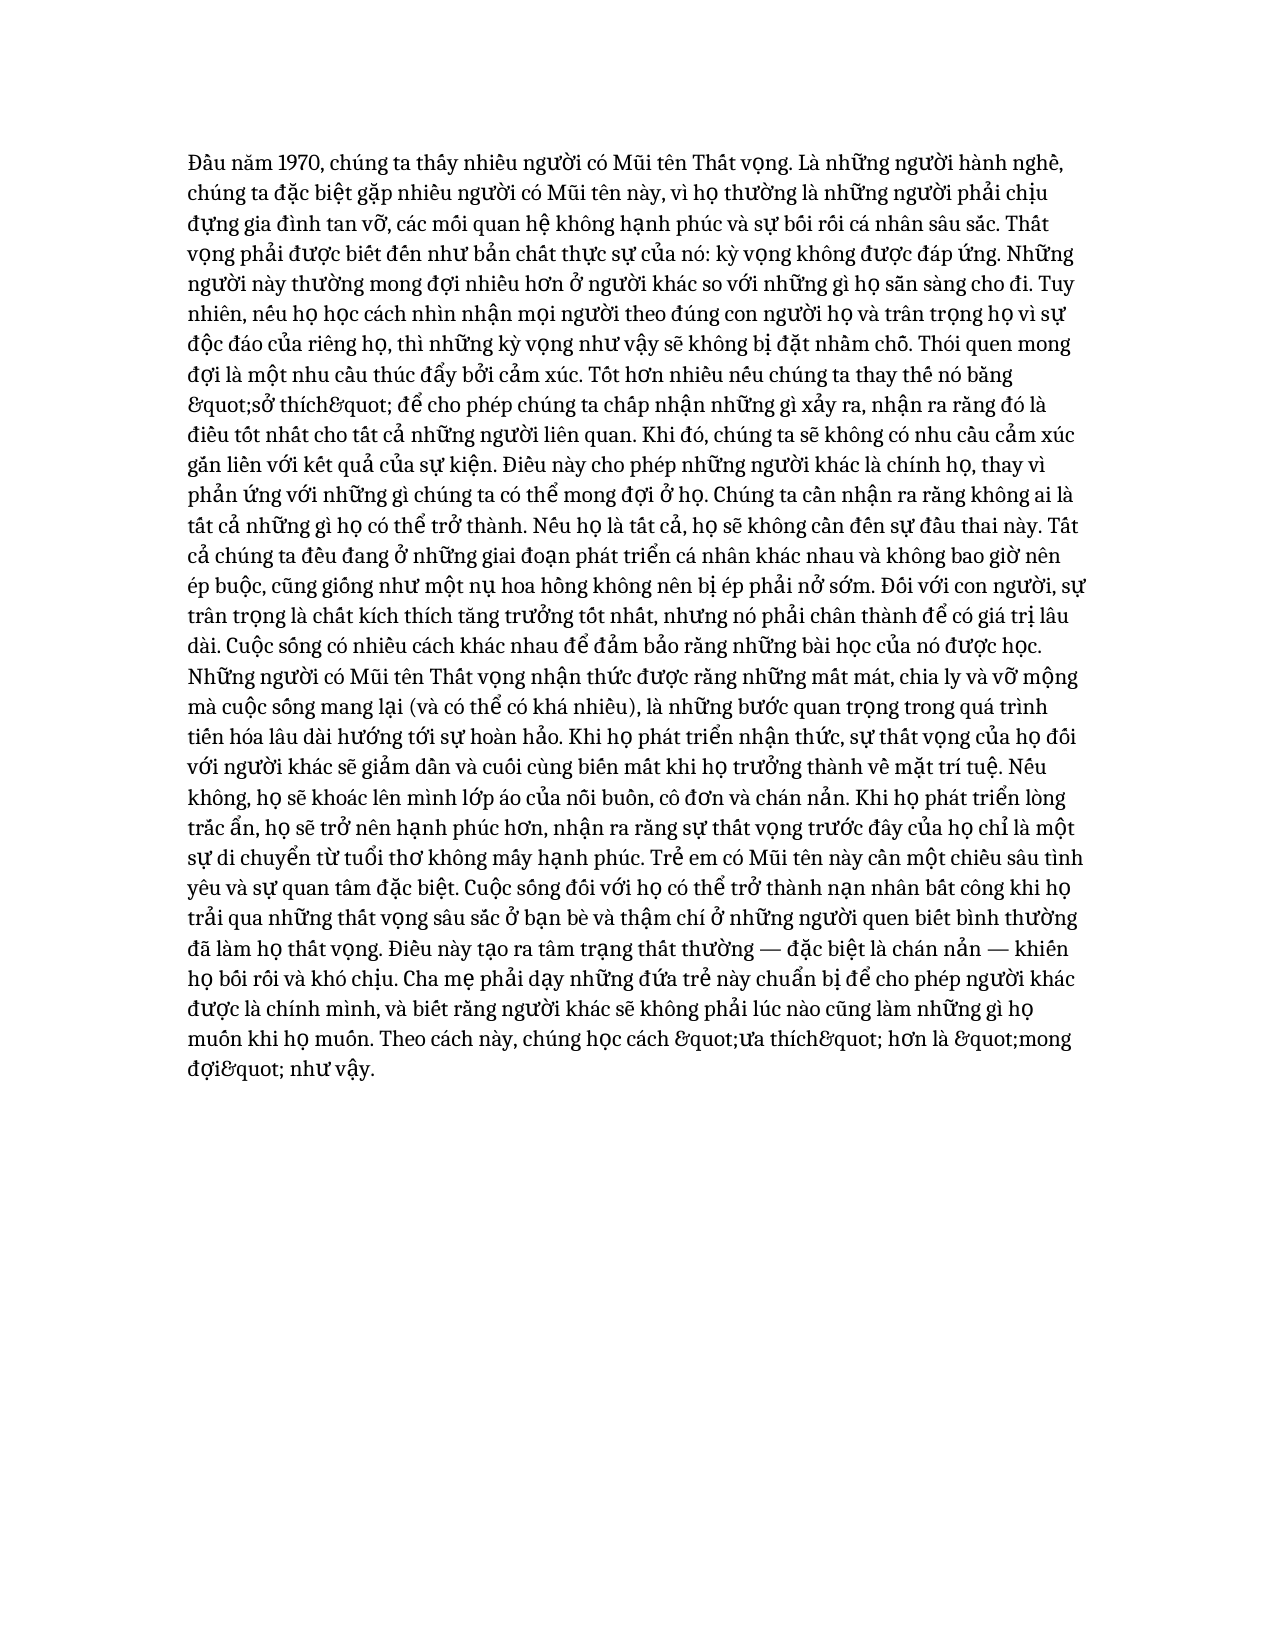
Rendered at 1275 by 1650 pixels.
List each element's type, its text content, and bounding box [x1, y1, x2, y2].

text Đầu năm 1970, chúng ta thấy nhiều người có Mũi tên Thất vọng. Là những người hành nghề, chúng ta đặc biệt gặp nhiều người có Mũi tên này, vì họ thường là những người phải chịu đựng gia đình tan vỡ, các mối quan hệ không hạnh phúc và sự bối rối cá nhân sâu sắc. Thất vọng phải được biết đến như bản chất thực sự của nó: kỳ vọng không được đáp ứng. Những người này thường mong đợi nhiều hơn ở người khác so với những gì họ sẵn sàng cho đi. Tuy nhiên, nếu họ học cách nhìn nhận mọi người theo đúng con người họ và trân trọng họ vì sự độc đáo của riêng họ, thì những kỳ vọng như vậy sẽ không bị đặt nhầm chỗ. Thói quen mong đợi là một nhu cầu thúc đẩy bởi cảm xúc. Tốt hơn nhiều nếu chúng ta thay thế nó bằng &quot;sở thích&quot; để cho phép chúng ta chấp nhận những gì xảy ra, nhận ra rằng đó là điều tốt nhất cho tất cả những người liên quan. Khi đó, chúng ta sẽ không có nhu cầu cảm xúc gắn liền với kết quả của sự kiện. Điều này cho phép những người khác là chính họ, thay vì phản ứng với những gì chúng ta có thể mong đợi ở họ. Chúng ta cần nhận ra rằng không ai là tất cả những gì họ có thể trở thành. Nếu họ là tất cả, họ sẽ không cần đến sự đầu thai này. Tất cả chúng ta đều đang ở những giai đoạn phát triển cá nhân khác nhau và không bao giờ nên ép buộc, cũng giống như một nụ hoa hồng không nên bị ép phải nở sớm. Đối với con người, sự trân trọng là chất kích thích tăng trưởng tốt nhất, nhưng nó phải chân thành để có giá trị lâu dài. Cuộc sống có nhiều cách khác nhau để đảm bảo rằng những bài học của nó được học. Những người có Mũi tên Thất vọng nhận thức được rằng những mất mát, chia ly và vỡ mộng mà cuộc sống mang lại (và có thể có khá nhiều), là những bước quan trọng trong quá trình tiến hóa lâu dài hướng tới sự hoàn hảo. Khi họ phát triển nhận thức, sự thất vọng của họ đối với người khác sẽ giảm dần và cuối cùng biến mất khi họ trưởng thành về mặt trí tuệ. Nếu không, họ sẽ khoác lên mình lớp áo của nỗi buồn, cô đơn và chán nản. Khi họ phát triển lòng trắc ẩn, họ sẽ trở nên hạnh phúc hơn, nhận ra rằng sự thất vọng trước đây của họ chỉ là một sự di chuyển từ tuổi thơ không mấy hạnh phúc. Trẻ em có Mũi tên này cần một chiều sâu tình yêu và sự quan tâm đặc biệt. Cuộc sống đối với họ có thể trở thành nạn nhân bất công khi họ trải qua những thất vọng sâu sắc ở bạn bè và thậm chí ở những người quen biết bình thường đã làm họ thất vọng. Điều này tạo ra tâm trạng thất thường — đặc biệt là chán nản — khiến họ bối rối và khó chịu. Cha mẹ phải dạy những đứa trẻ này chuẩn bị để cho phép người khác được là chính mình, và biết rằng người khác sẽ không phải lúc nào cũng làm những gì họ muốn khi họ muốn. Theo cách này, chúng học cách &quot;ưa thích&quot; hơn là &quot;mong đợi&quot; như vậy. [187, 150, 1087, 1083]
